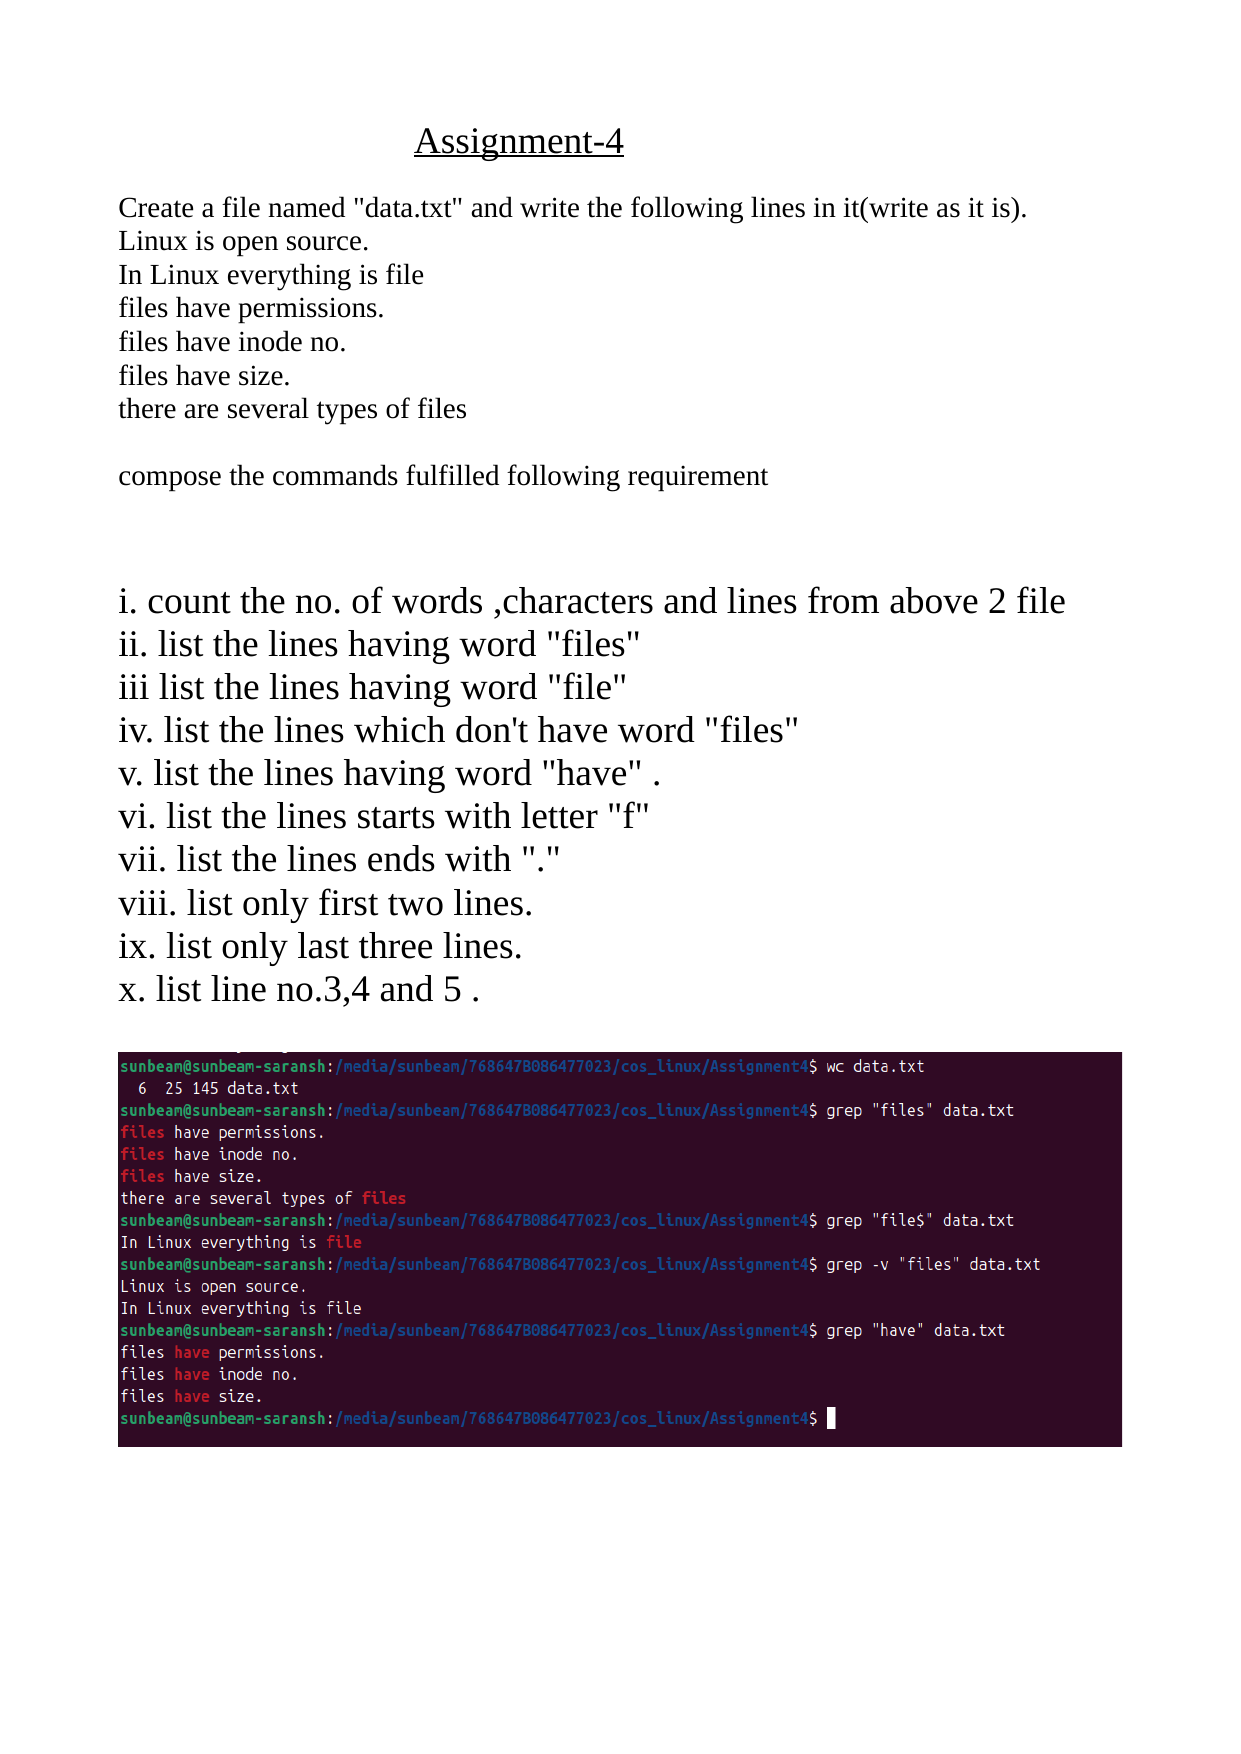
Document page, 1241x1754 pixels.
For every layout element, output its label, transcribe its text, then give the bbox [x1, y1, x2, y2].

text viii. list only first two lines. [118, 880, 1122, 923]
text i. count the no. of words ,characters and lines from above 2 file [118, 578, 1122, 621]
text Create a file named "data.txt" and write the following lines in it(write as it is). [118, 190, 1122, 223]
text there are several types of files [118, 391, 1122, 425]
text files have inode no. [118, 324, 1122, 358]
text files have permissions. [118, 291, 1122, 324]
picture [118, 1052, 1123, 1447]
text ix. list only last three lines. [118, 923, 1122, 966]
text vii. list the lines ends with "." [118, 837, 1122, 880]
text iii list the lines having word "file" [118, 664, 1122, 707]
text compose the commands fulfilled following requirement [118, 458, 1122, 492]
text v. list the lines having word "have" . [118, 751, 1122, 794]
text x. list line no.3,4 and 5 . [118, 966, 1122, 1009]
text vi. list the lines starts with letter "f" [118, 794, 1122, 837]
text iv. list the lines which don't have word "files" [118, 707, 1122, 751]
text ii. list the lines having word "files" [118, 621, 1122, 664]
text Assignment-4 [118, 118, 1122, 161]
text In Linux everything is file [118, 257, 1122, 291]
text files have size. [118, 358, 1122, 391]
text Linux is open source. [118, 223, 1122, 257]
